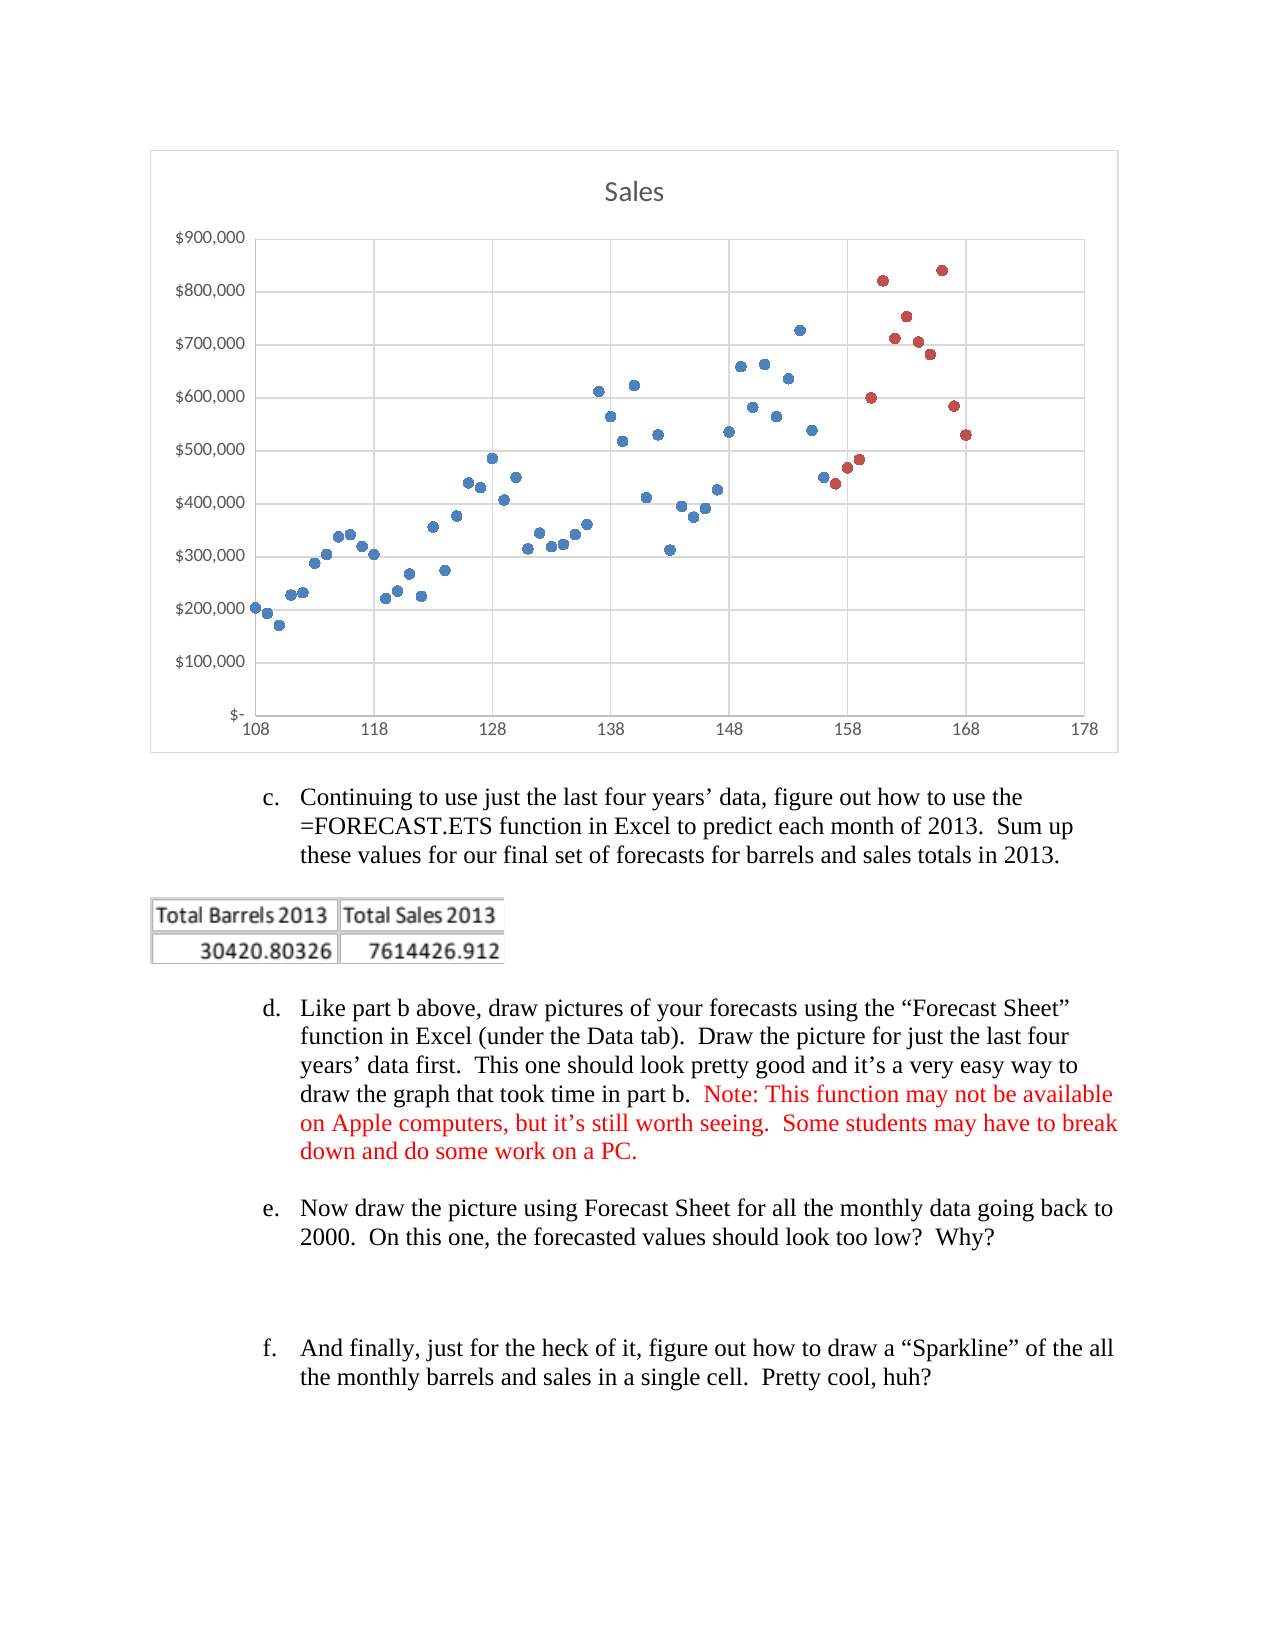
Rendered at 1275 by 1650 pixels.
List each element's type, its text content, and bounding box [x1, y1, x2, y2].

list Continuing to use just the last four years’ data, figure out how to use the =FORECAST.ETS function in Excel to predict each month of 2013. Sum up these values for our final set of forecasts for barrels and sales totals in 2013. [262, 782, 1125, 868]
list Now draw the picture using Forecast Sheet for all the monthly data going back to 2000. On this one, the forecasted values should look too low? Why? [262, 1193, 1125, 1251]
list And finally, just for the heck of it, figure out how to draw a “Sparkline” of the all the monthly barrels and sales in a single cell. Pretty cool, huh? [262, 1333, 1125, 1391]
list Like part b above, draw pictures of your forecasts using the “Forecast Sheet” function in Excel (under the Data tab). Draw the picture for just the last four years’ data first. This one should look pretty good and it’s a very easy way to draw the graph that took time in part b. Note: This function may not be available on Apple computers, but it’s still worth seeing. Some students may have to break down and do some work on a PC. [262, 993, 1125, 1165]
